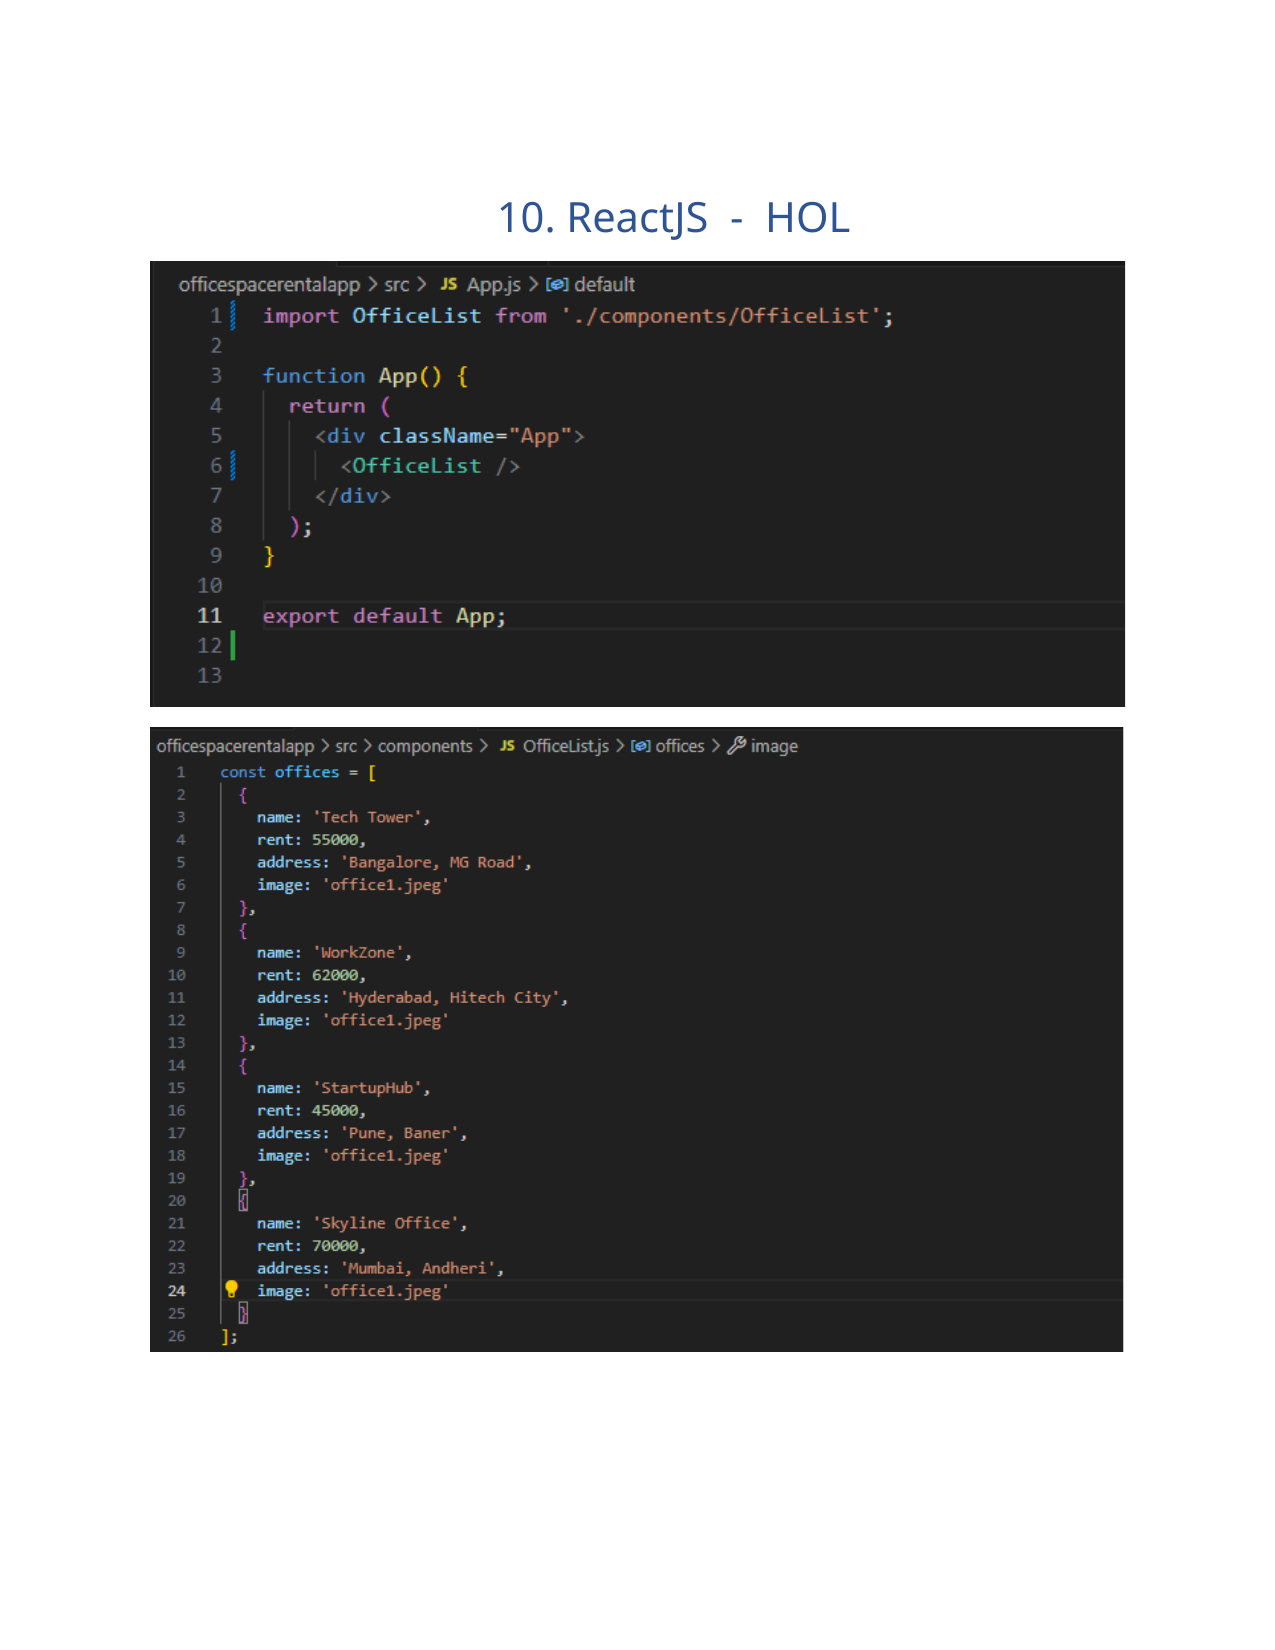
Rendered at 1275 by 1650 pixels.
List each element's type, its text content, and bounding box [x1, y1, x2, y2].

subtitle 10. ReactJS - HOL [150, 187, 1125, 244]
picture [150, 727, 1125, 1352]
picture [150, 261, 1125, 707]
